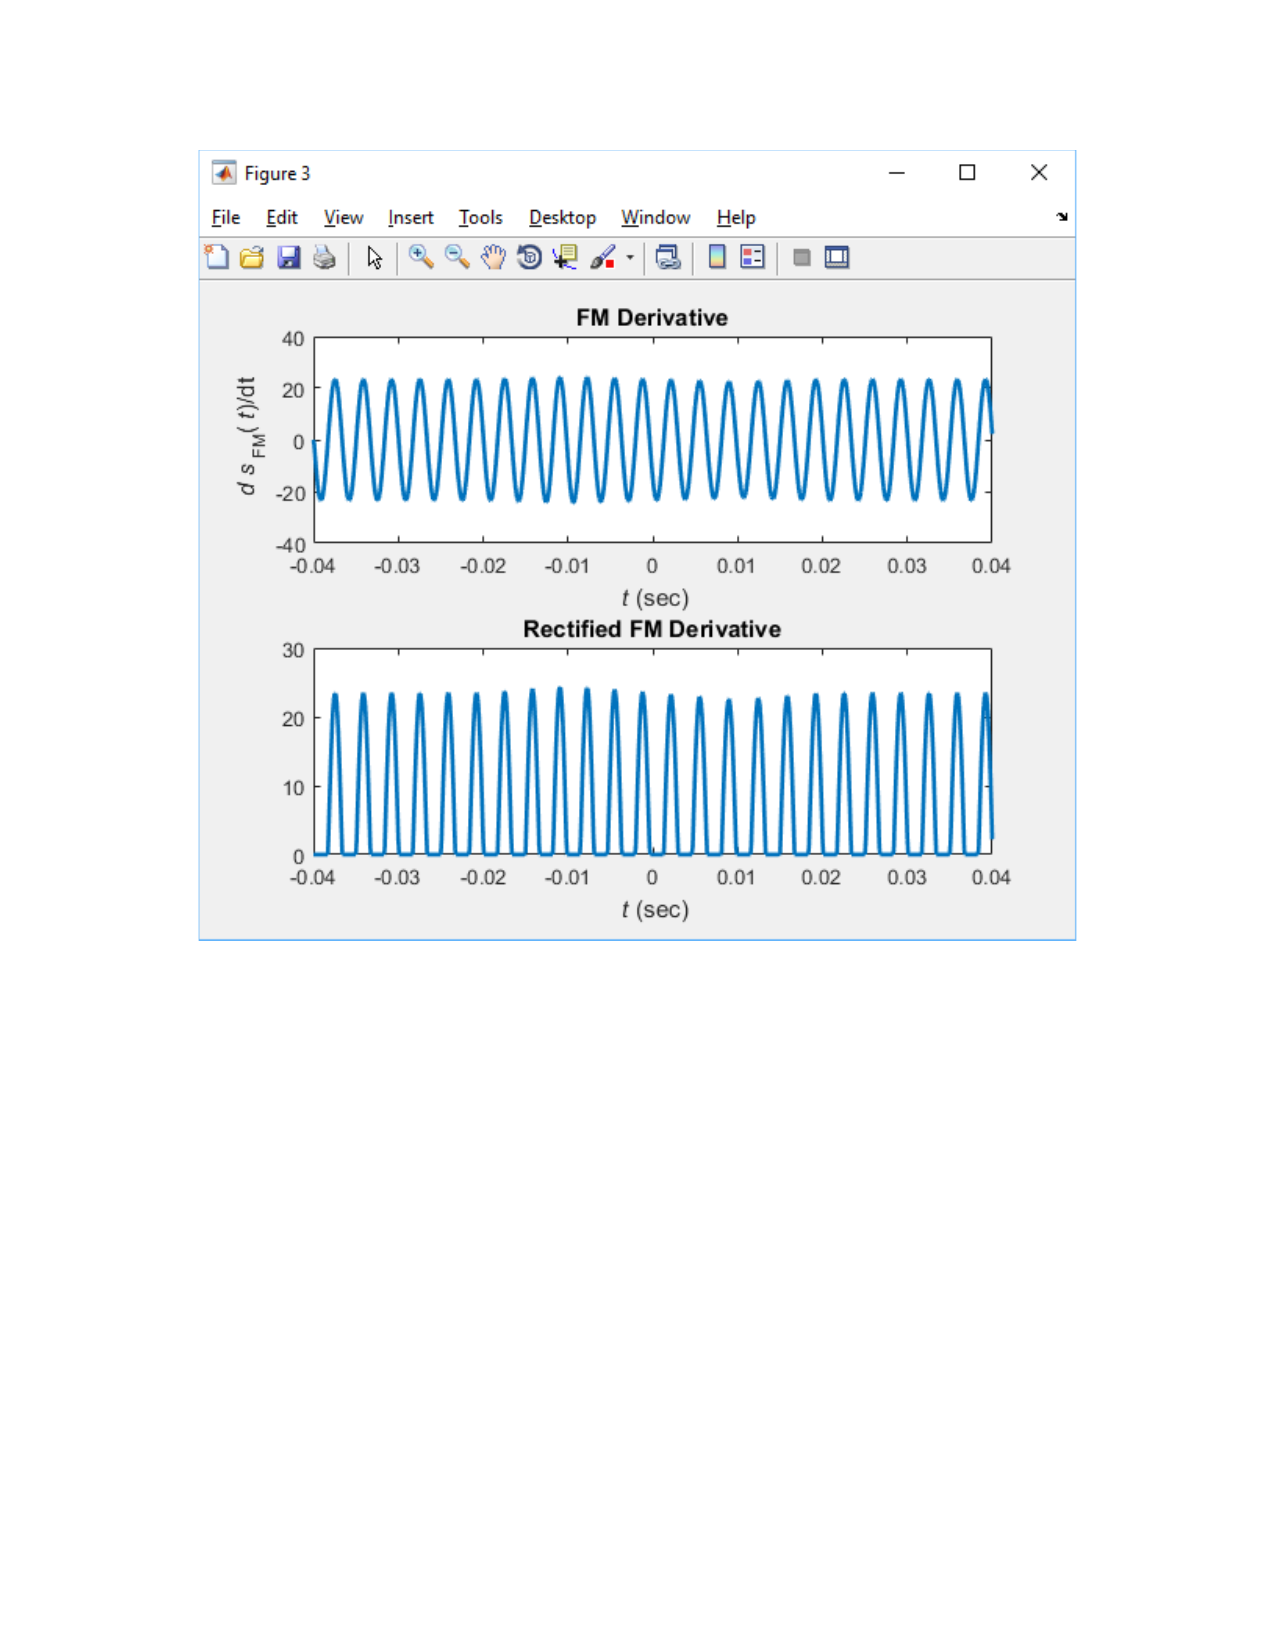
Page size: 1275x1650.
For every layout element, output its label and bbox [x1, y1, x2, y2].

picture [198, 150, 1077, 941]
